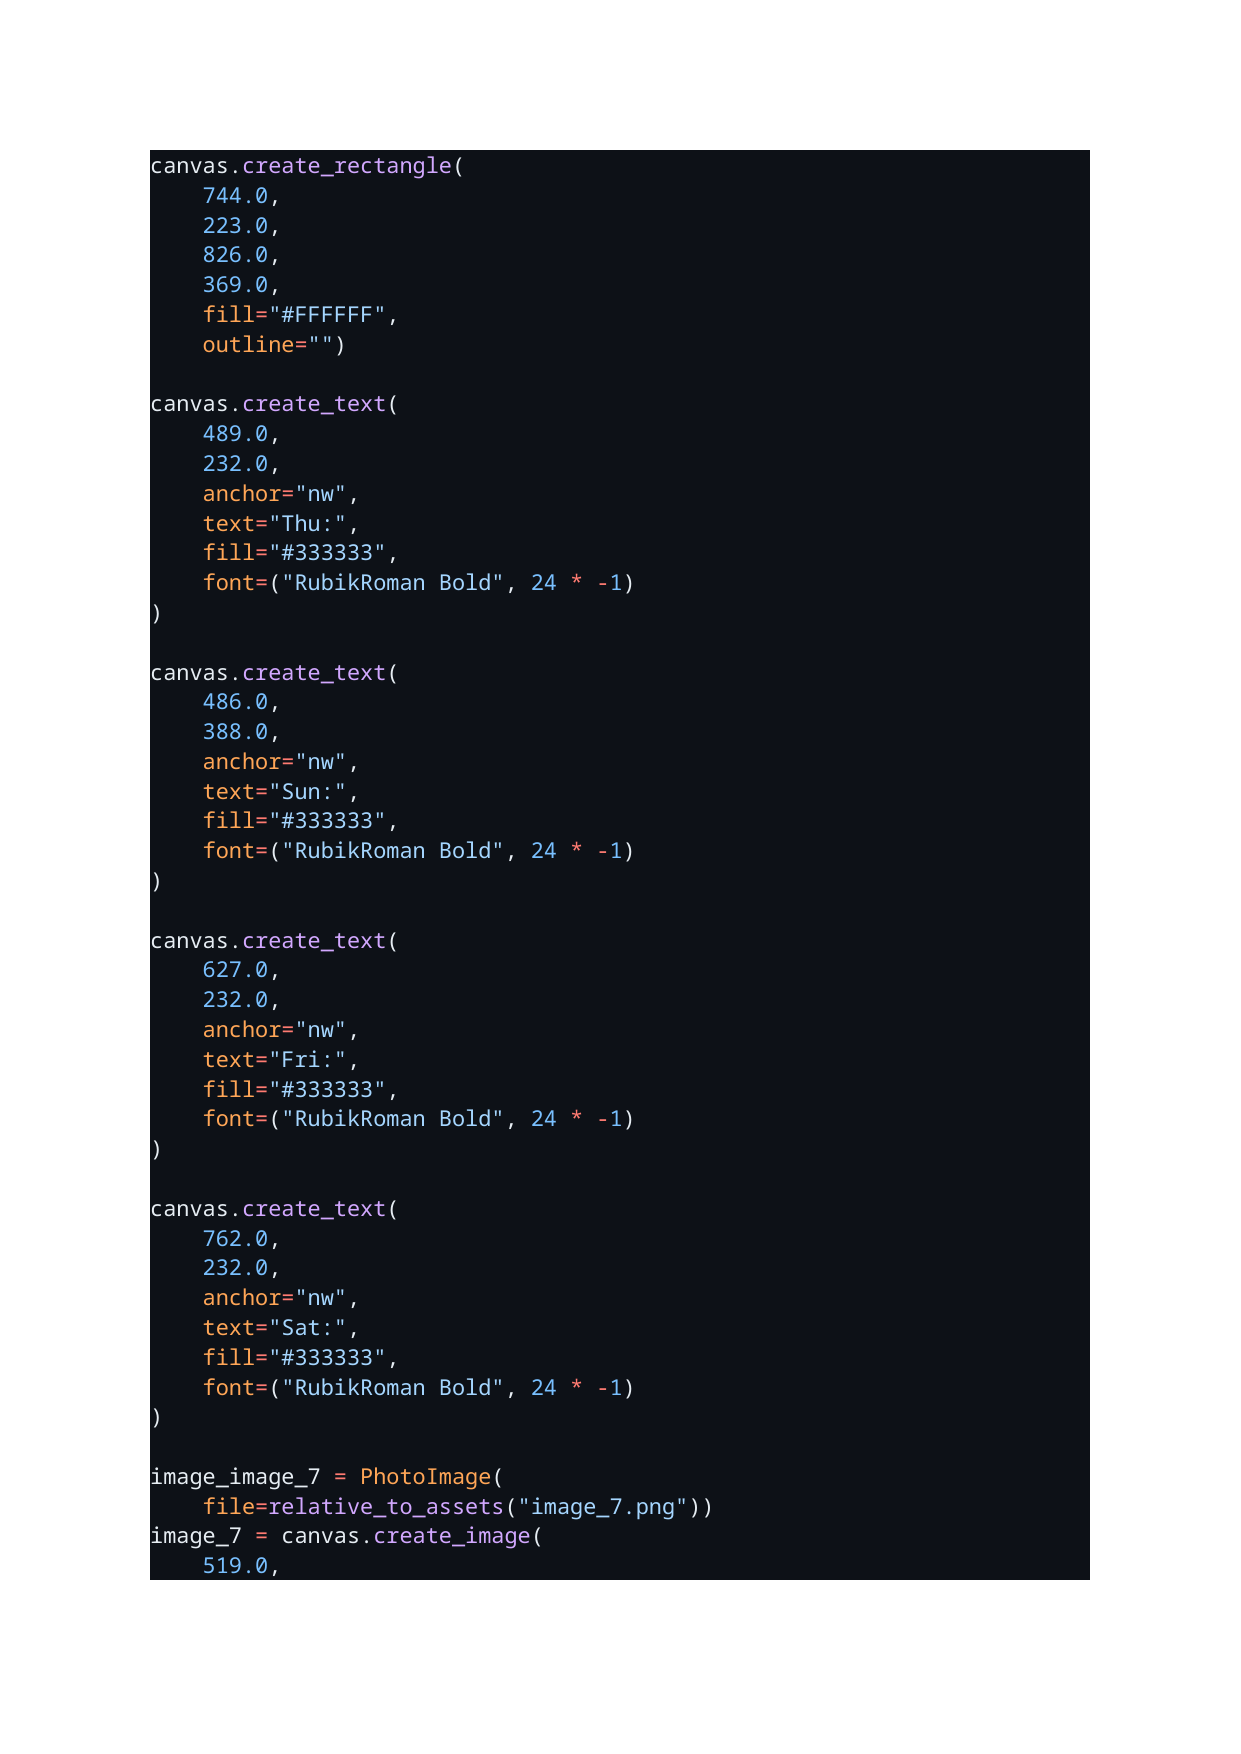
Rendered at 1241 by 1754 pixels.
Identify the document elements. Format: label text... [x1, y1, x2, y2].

text canvas.create_text( [150, 1193, 1090, 1222]
text 369.0, [150, 269, 1090, 299]
text font=("RubikRoman Bold", 24 * -1) [150, 1103, 1090, 1133]
text font=("RubikRoman Bold", 24 * -1) [150, 567, 1090, 597]
text fill="#333333", [150, 537, 1090, 567]
text font=("RubikRoman Bold", 24 * -1) [150, 1371, 1090, 1401]
text image_image_7 = PhotoImage( [150, 1461, 1090, 1491]
text 489.0, [150, 418, 1090, 448]
text 744.0, [150, 180, 1090, 209]
text 223.0, [150, 209, 1090, 239]
text fill="#FFFFFF", [150, 299, 1090, 329]
text ) [150, 1401, 1090, 1431]
text anchor="nw", [150, 478, 1090, 507]
text 388.0, [150, 716, 1090, 746]
text canvas.create_text( [150, 656, 1090, 686]
text 627.0, [150, 954, 1090, 984]
text canvas.create_text( [150, 924, 1090, 954]
text font=("RubikRoman Bold", 24 * -1) [150, 835, 1090, 865]
text fill="#333333", [150, 805, 1090, 835]
text anchor="nw", [150, 746, 1090, 776]
text ) [150, 1133, 1090, 1163]
text fill="#333333", [150, 1342, 1090, 1371]
text 486.0, [150, 686, 1090, 716]
text anchor="nw", [150, 1014, 1090, 1044]
text file=relative_to_assets("image_7.png")) [150, 1491, 1090, 1520]
text text="Thu:", [150, 507, 1090, 537]
text ) [150, 865, 1090, 895]
text text="Fri:", [150, 1044, 1090, 1073]
text fill="#333333", [150, 1073, 1090, 1103]
text outline="") [150, 329, 1090, 358]
text anchor="nw", [150, 1282, 1090, 1312]
text ) [150, 597, 1090, 627]
text 232.0, [150, 448, 1090, 478]
text 232.0, [150, 1252, 1090, 1282]
text 826.0, [150, 239, 1090, 269]
text canvas.create_text( [150, 388, 1090, 418]
text text="Sat:", [150, 1312, 1090, 1342]
text canvas.create_rectangle( [150, 150, 1090, 180]
text image_7 = canvas.create_image( [150, 1520, 1090, 1550]
text 762.0, [150, 1222, 1090, 1252]
text 519.0, [150, 1550, 1090, 1580]
text 232.0, [150, 984, 1090, 1014]
text text="Sun:", [150, 776, 1090, 805]
